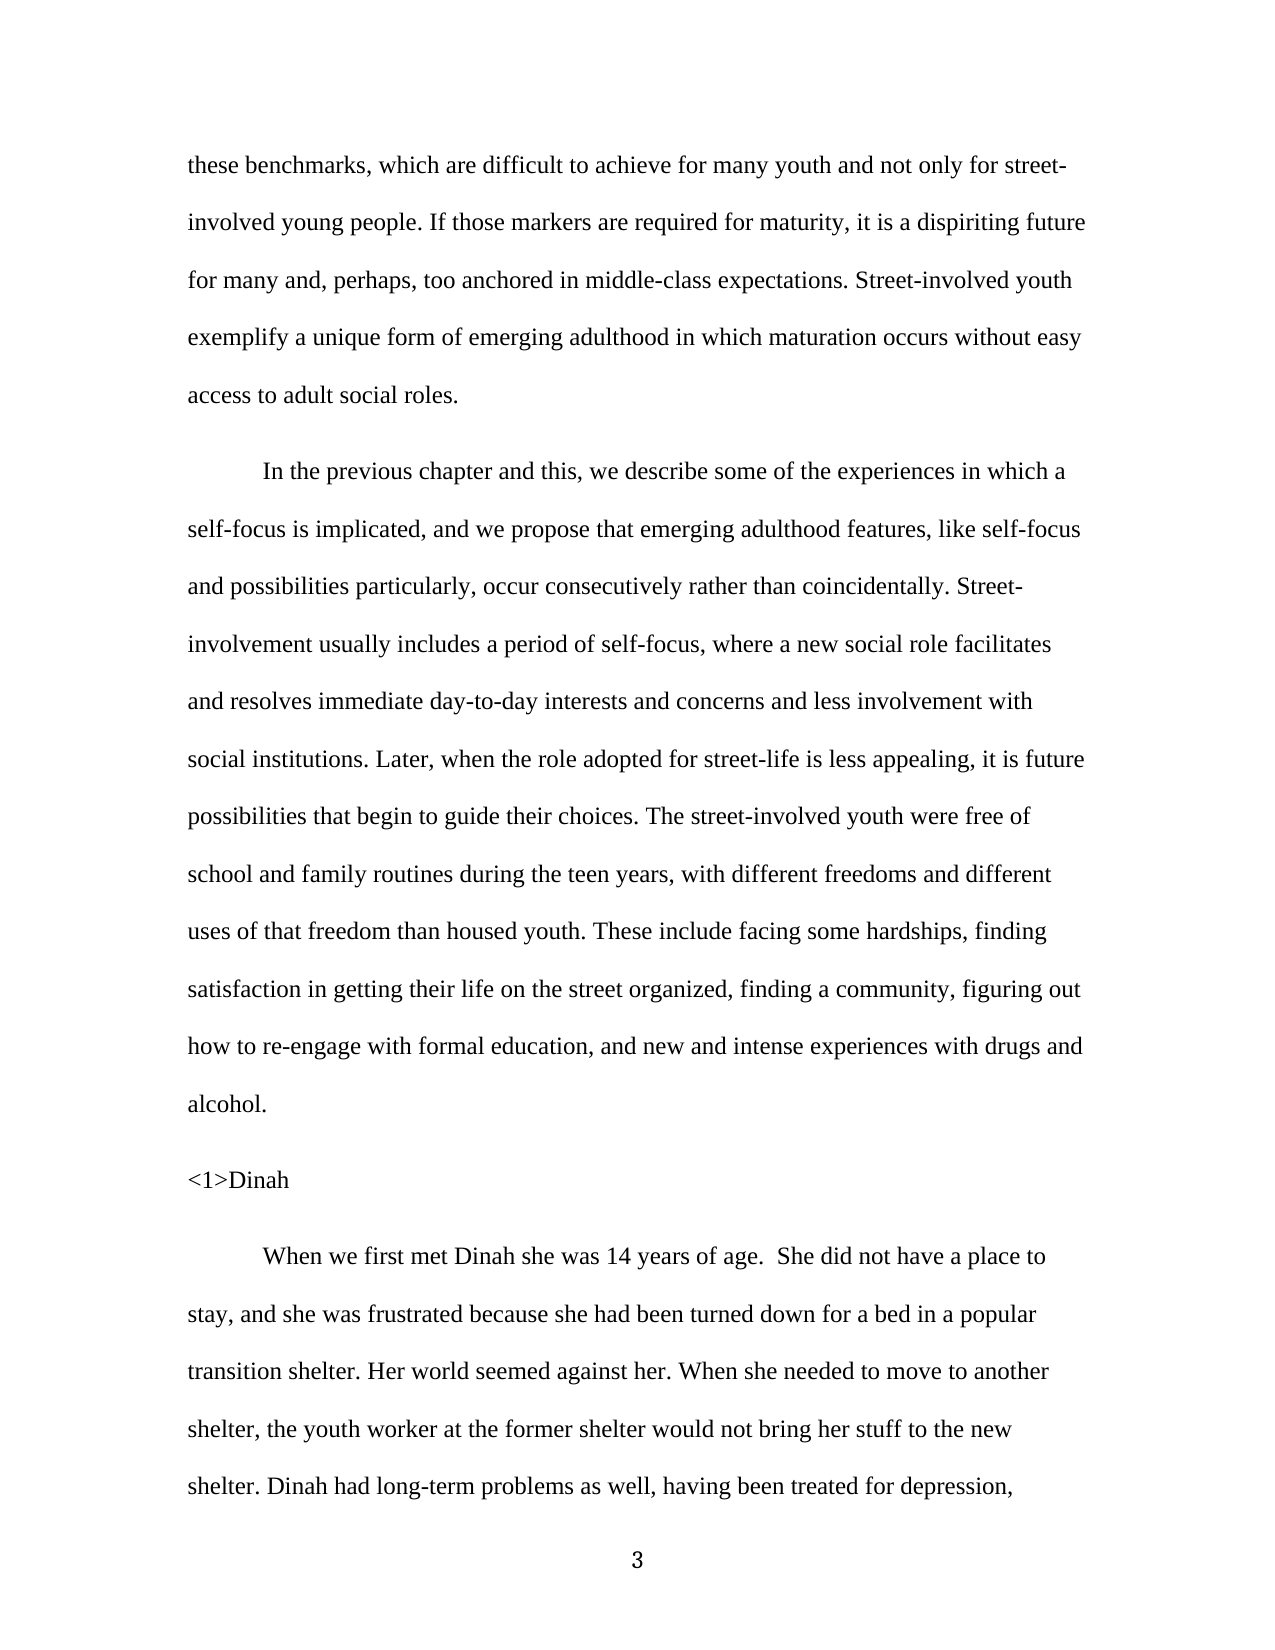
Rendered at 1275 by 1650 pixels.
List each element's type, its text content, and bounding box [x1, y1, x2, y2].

text In the previous chapter and this, we describe some of the experiences in which a self-focus is implicated, and we propose that emerging adulthood features, like self-focus and possibilities particularly, occur consecutively rather than coincidentally. Street-involvement usually includes a period of self-focus, where a new social role facilitates and resolves immediate day-to-day interests and concerns and less involvement with social institutions. Later, when the role adopted for street-life is less appealing, it is future possibilities that begin to guide their choices. The street-involved youth were free of school and family routines during the teen years, with different freedoms and different uses of that freedom than housed youth. These include facing some hardships, finding satisfaction in getting their life on the street organized, finding a community, figuring out how to re-engage with formal education, and new and intense experiences with drugs and alcohol. [187, 456, 1087, 1117]
text <1>Dinah [187, 1165, 1087, 1194]
